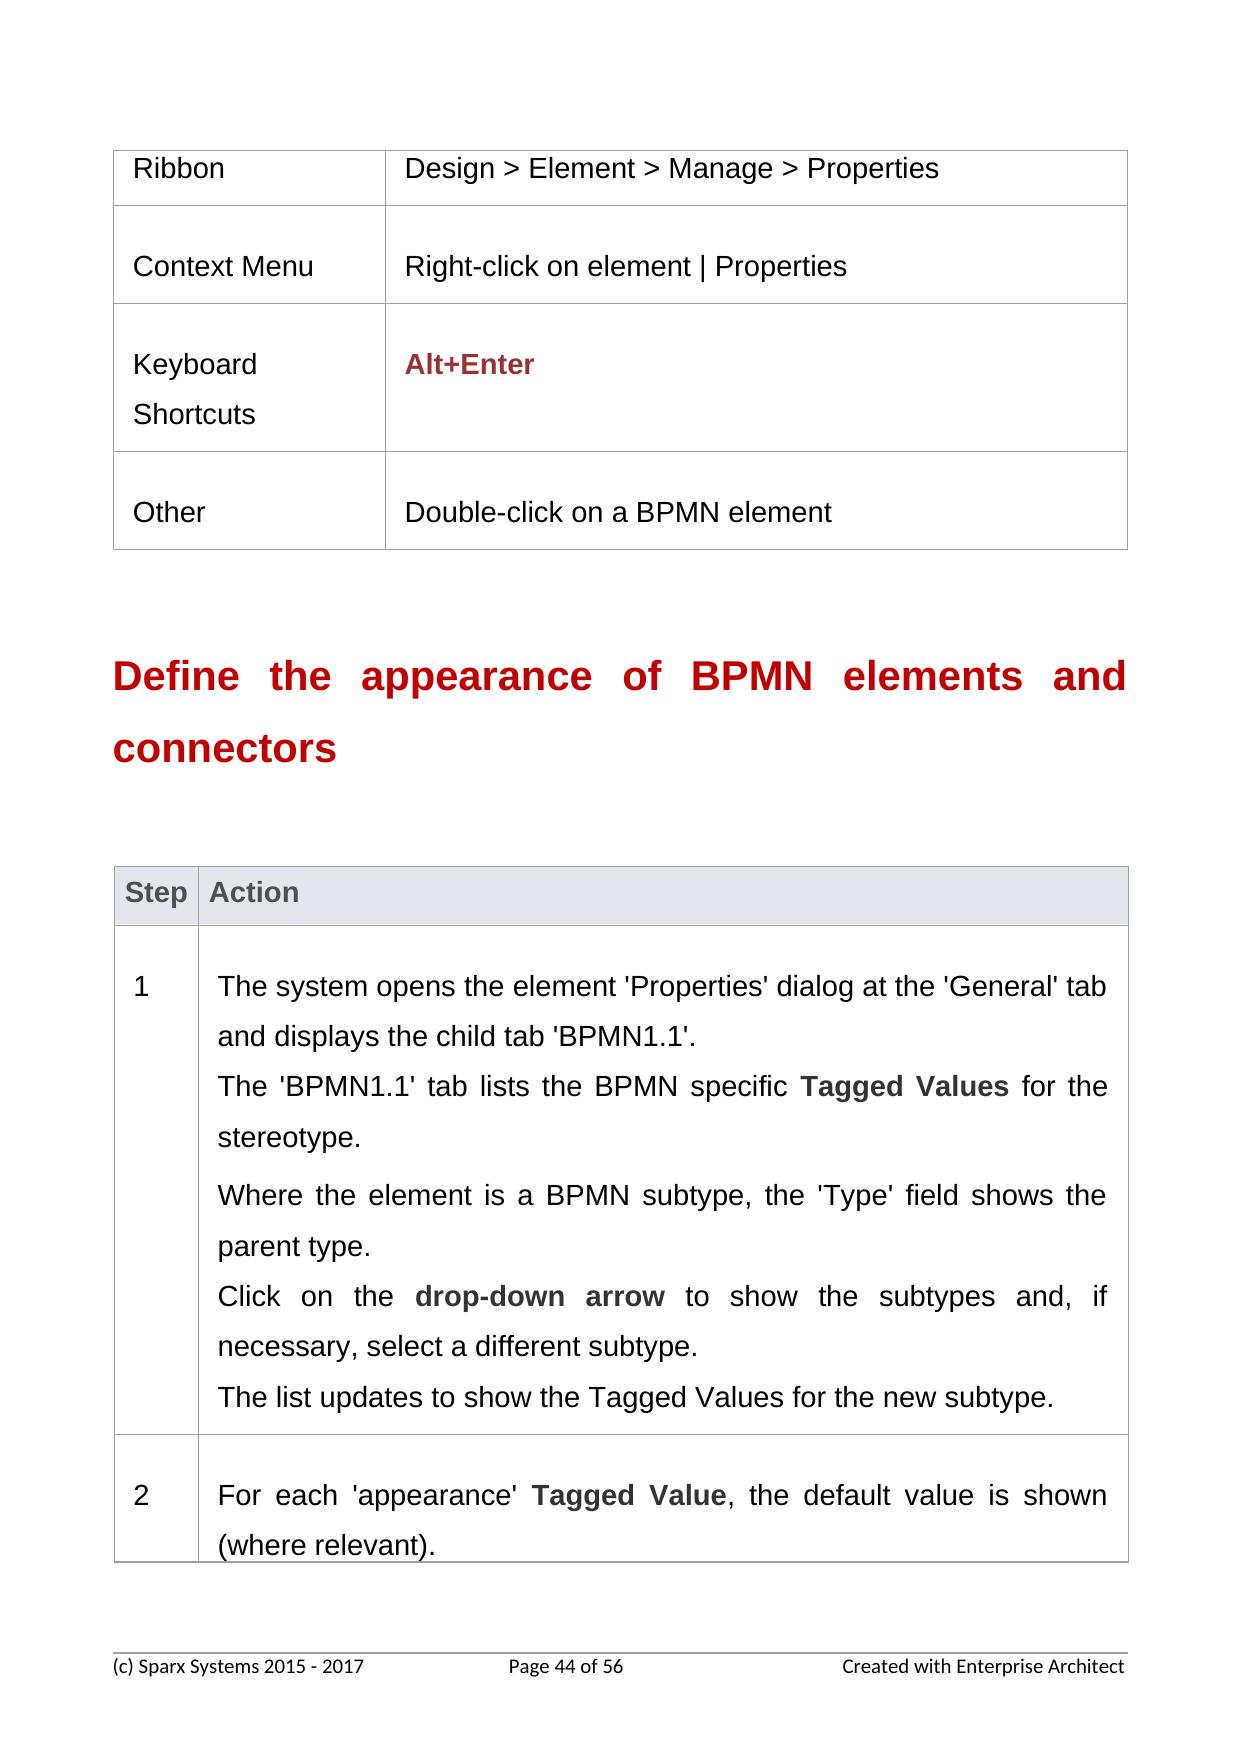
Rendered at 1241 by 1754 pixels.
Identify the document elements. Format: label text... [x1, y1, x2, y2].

table_cell Keyboard Shortcuts [114, 304, 385, 451]
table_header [386, 151, 1127, 205]
table_header Ribbon [114, 151, 385, 205]
table_cell Double-click on a BPMN element [386, 452, 1127, 549]
table_header Step [115, 867, 198, 924]
table_cell The system opens the element 'Properties' dialog at the 'General' tab and displays the child tab 'BPMN1.1'. The 'BPMN1.1' tab lists the BPMN specific Tagged Values for the stereotype. Where the element is a BPMN subtype, the 'Type' field shows the parent type. Click on the drop-down arrow to show the subtypes and, if necessary, select a different subtype. The list updates to show the Tagged Values for the new subtype. [199, 926, 1128, 1433]
table_cell Right-click on element | Properties [386, 206, 1127, 303]
table_cell Alt+Enter [386, 304, 1127, 451]
table_header Action [199, 867, 1128, 924]
table_cell Other [114, 452, 385, 549]
table_cell 1 [115, 926, 198, 1433]
text Define the appearance of BPMN elements and connectors [112, 651, 1128, 771]
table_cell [199, 1435, 1128, 1561]
table_cell 2 [115, 1435, 198, 1561]
table_cell Context Menu [114, 206, 385, 303]
